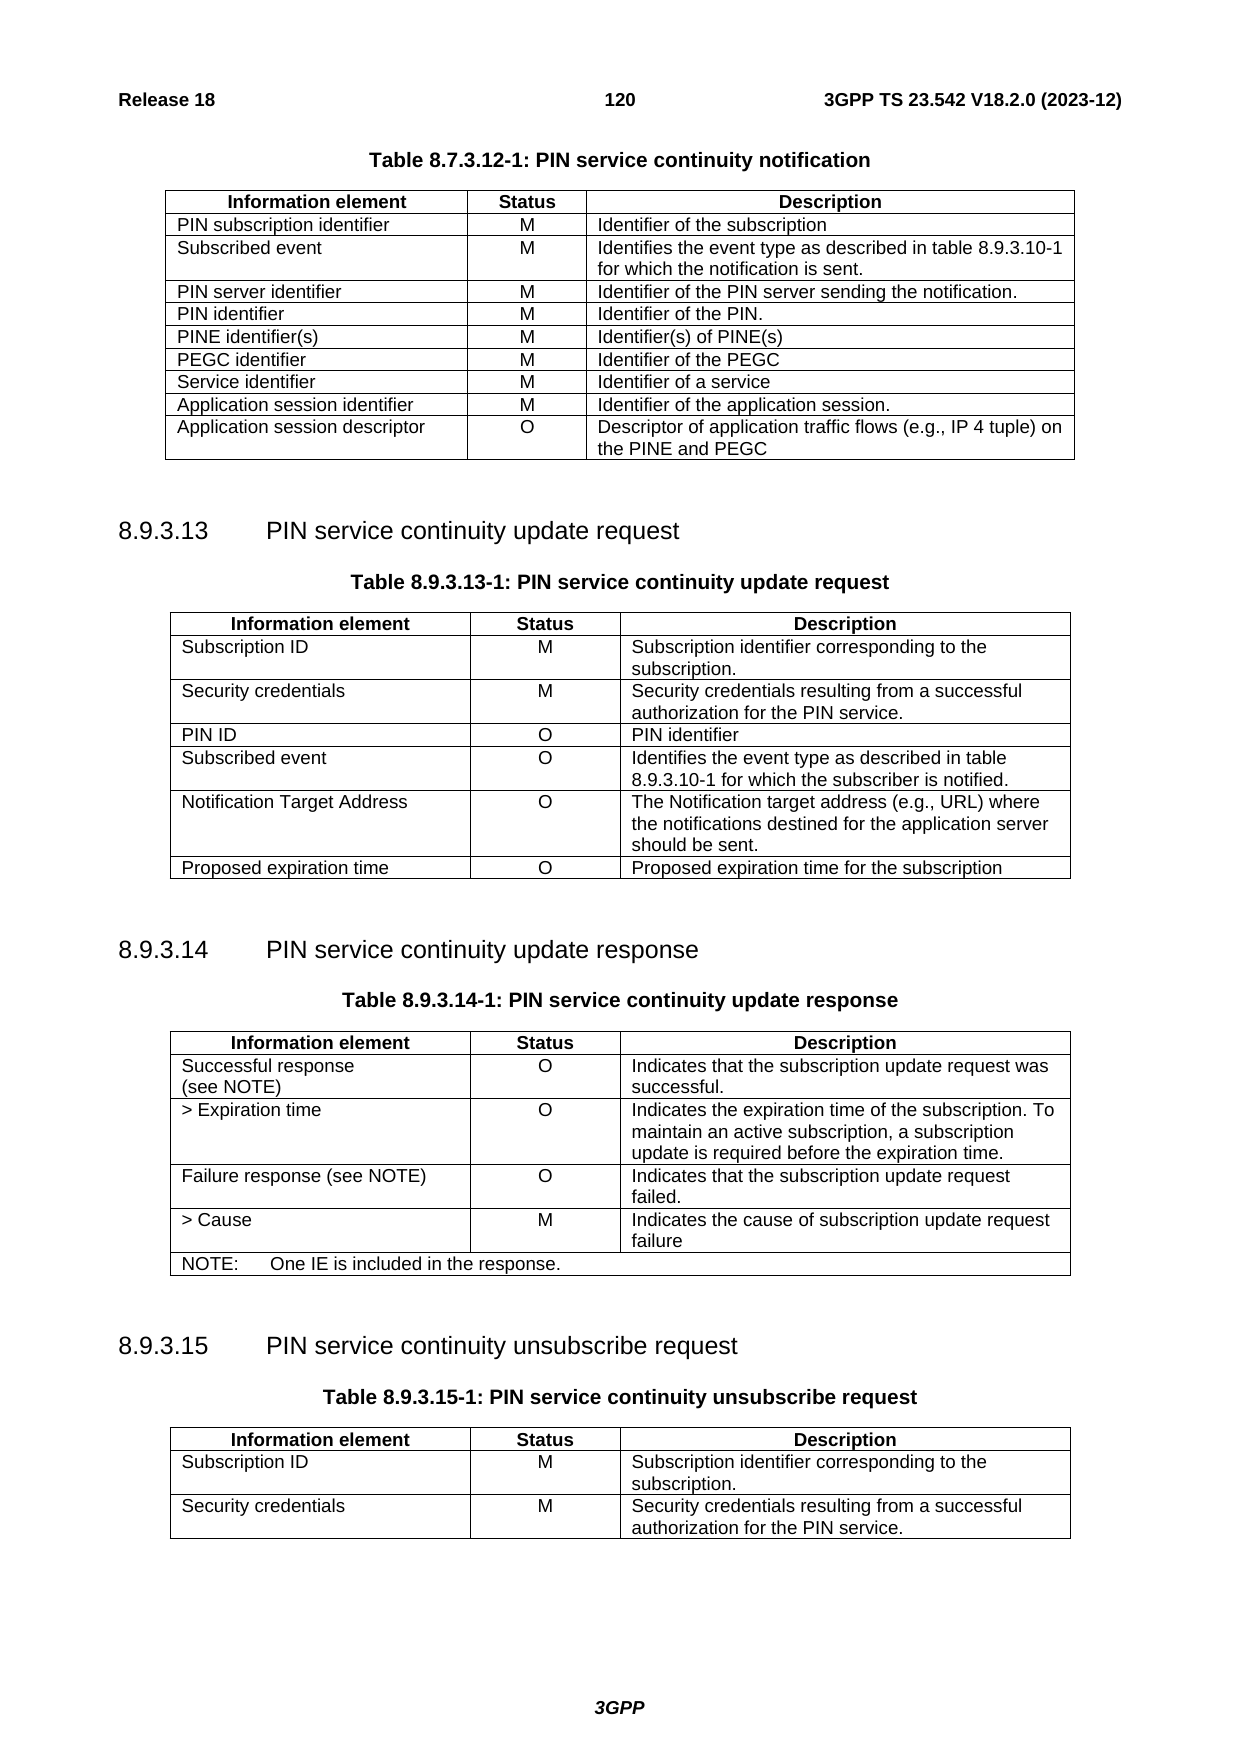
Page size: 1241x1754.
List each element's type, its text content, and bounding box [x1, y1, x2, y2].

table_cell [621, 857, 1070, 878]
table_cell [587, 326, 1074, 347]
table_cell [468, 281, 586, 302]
subtitle 8.9.3.15 PIN service continuity unsubscribe request [118, 1331, 1122, 1359]
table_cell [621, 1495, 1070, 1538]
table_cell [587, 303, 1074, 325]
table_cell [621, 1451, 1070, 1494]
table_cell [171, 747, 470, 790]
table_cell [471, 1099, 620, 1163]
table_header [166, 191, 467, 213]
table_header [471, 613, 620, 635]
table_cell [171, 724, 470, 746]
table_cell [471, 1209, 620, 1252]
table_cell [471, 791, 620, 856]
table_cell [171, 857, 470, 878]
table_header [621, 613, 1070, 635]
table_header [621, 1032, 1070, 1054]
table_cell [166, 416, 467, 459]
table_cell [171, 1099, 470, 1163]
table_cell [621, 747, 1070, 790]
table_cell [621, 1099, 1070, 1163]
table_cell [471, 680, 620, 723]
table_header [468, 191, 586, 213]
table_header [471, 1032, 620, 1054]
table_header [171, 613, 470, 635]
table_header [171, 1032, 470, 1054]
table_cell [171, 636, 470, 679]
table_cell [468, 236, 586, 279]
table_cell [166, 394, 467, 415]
subtitle 8.9.3.14 PIN service continuity update response [118, 934, 1122, 963]
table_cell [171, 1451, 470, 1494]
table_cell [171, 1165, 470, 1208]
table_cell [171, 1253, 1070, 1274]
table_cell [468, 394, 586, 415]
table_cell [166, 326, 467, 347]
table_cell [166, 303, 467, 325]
text Table 8.7.3.12-1: PIN service continuity notification [118, 147, 1122, 171]
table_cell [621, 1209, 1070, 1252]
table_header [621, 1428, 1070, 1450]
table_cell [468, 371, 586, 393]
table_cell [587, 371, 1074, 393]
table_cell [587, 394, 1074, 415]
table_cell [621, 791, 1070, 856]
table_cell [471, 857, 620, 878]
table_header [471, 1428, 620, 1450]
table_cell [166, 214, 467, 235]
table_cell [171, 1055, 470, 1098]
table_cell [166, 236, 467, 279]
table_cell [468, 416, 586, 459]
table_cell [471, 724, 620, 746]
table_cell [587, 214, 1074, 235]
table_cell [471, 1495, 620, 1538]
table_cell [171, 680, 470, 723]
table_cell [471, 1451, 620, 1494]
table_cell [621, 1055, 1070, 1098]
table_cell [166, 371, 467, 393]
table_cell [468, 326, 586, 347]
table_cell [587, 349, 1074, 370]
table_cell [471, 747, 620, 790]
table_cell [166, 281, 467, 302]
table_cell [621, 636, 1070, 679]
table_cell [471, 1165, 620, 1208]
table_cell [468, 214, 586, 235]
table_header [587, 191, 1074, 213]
text Table 8.9.3.14-1: PIN service continuity update response [118, 988, 1122, 1012]
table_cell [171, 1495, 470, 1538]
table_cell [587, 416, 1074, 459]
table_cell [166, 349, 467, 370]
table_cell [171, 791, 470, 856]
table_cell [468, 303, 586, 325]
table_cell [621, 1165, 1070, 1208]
text Table 8.9.3.13-1: PIN service continuity update request [118, 569, 1122, 593]
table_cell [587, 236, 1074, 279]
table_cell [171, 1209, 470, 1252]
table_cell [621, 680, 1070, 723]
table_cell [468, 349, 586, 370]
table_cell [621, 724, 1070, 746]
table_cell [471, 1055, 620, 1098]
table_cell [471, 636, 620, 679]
text Table 8.9.3.15-1: PIN service continuity unsubscribe request [118, 1384, 1122, 1408]
subtitle 8.9.3.13 PIN service continuity update request [118, 516, 1122, 544]
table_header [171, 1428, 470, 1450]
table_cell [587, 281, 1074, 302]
